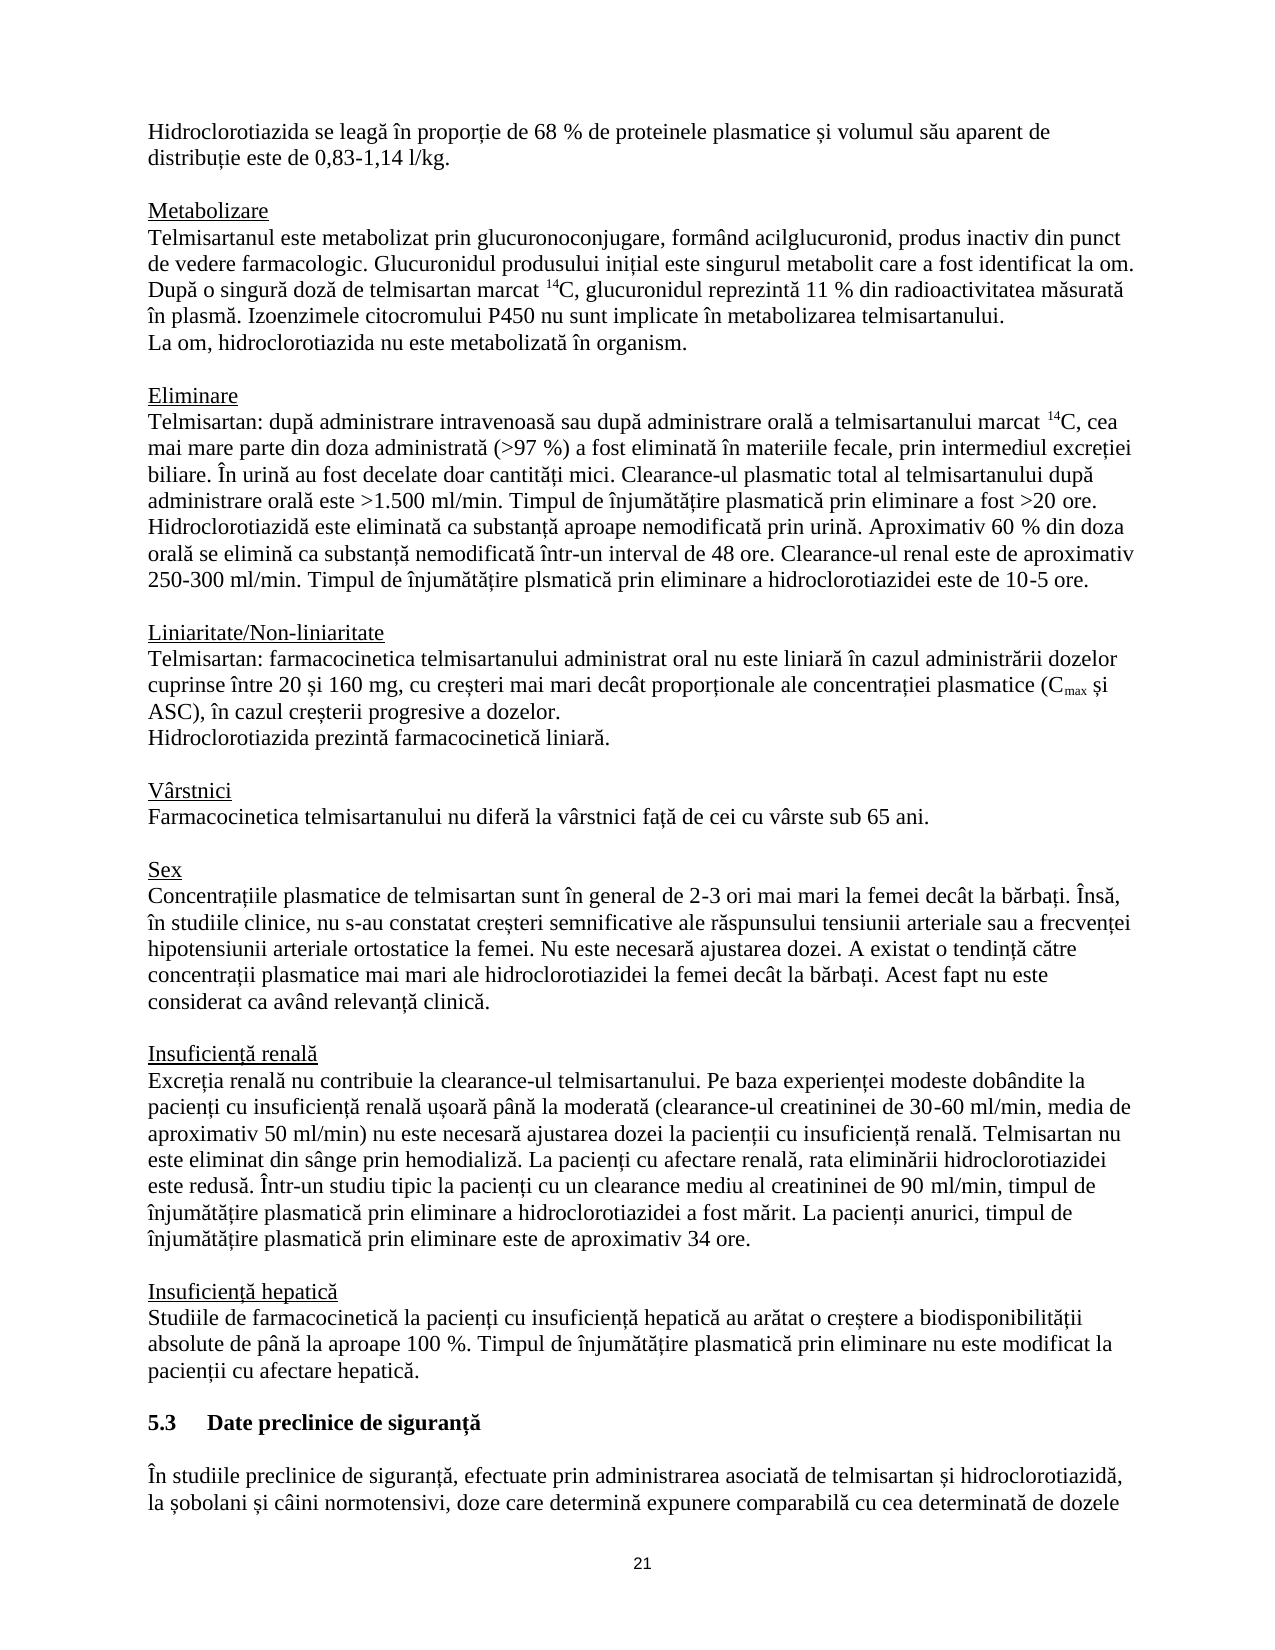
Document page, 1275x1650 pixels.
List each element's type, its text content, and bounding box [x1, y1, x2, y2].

text Telmisartan: farmacocinetica telmisartanului administrat oral nu este liniară în cazul administrării dozelor cuprinse între 20 și 160 mg, cu creșteri mai mari decât proporționale ale concentrației plasmatice (Cmax și ASC), în cazul creșterii progresive a dozelor. [148, 645, 1137, 724]
text La om, hidroclorotiazida nu este metabolizată în organism. [148, 329, 1137, 355]
text Vârstnici [148, 777, 1137, 803]
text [148, 1462, 1137, 1515]
text Insuficiență renală [148, 1041, 1137, 1067]
text Hidroclorotiazida prezintă farmacocinetică liniară. [148, 724, 1137, 751]
text Eliminare [148, 382, 1137, 408]
text Concentrațiile plasmatice de telmisartan sunt în general de 2-3 ori mai mari la femei decât la bărbați. Însă, în studiile clinice, nu s-au constatat creșteri semnificative ale răspunsului tensiunii arteriale sau a frecvenței hipotensiunii arteriale ortostatice la femei. Nu este necesară ajustarea dozei. A existat o tendință către concentrații plasmatice mai mari ale hidroclorotiazidei la femei decât la bărbați. Acest fapt nu este considerat ca având relevanță clinică. [148, 882, 1137, 1014]
text Sex [148, 856, 1137, 882]
text Hidroclorotiazidă este eliminată ca substanță aproape nemodificată prin urină. Aproximativ 60 % din doza orală se elimină ca substanță nemodificată într-un interval de 48 ore. Clearance-ul renal este de aproximativ 250-300 ml/min. Timpul de înjumătățire plsmatică prin eliminare a hidroclorotiazidei este de 10-5 ore. [148, 513, 1137, 592]
text Studiile de farmacocinetică la pacienți cu insuficiență hepatică au arătat o creștere a biodisponibilității absolute de până la aproape 100 %. Timpul de înjumătățire plasmatică prin eliminare nu este modificat la pacienții cu afectare hepatică. [148, 1304, 1137, 1383]
text Hidroclorotiazida se leagă în proporție de 68 % de proteinele plasmatice și volumul său aparent de distribuție este de 0,83-1,14 l/kg. [148, 118, 1137, 171]
text Metabolizare [148, 197, 1137, 223]
text Liniaritate/Non-liniaritate [148, 619, 1137, 645]
text 5.3 Date preclinice de siguranță [148, 1409, 1137, 1436]
text Excreția renală nu contribuie la clearance-ul telmisartanului. Pe baza experienței modeste dobândite la pacienți cu insuficiență renală ușoară până la moderată (clearance-ul creatininei de 30-60 ml/min, media de aproximativ 50 ml/min) nu este necesară ajustarea dozei la pacienții cu insuficiență renală. Telmisartan nu este eliminat din sânge prin hemodializă. La pacienți cu afectare renală, rata eliminării hidroclorotiazidei este redusă. Într-un studiu tipic la pacienți cu un clearance mediu al creatininei de 90 ml/min, timpul de înjumătățire plasmatică prin eliminare a hidroclorotiazidei a fost mărit. La pacienți anurici, timpul de înjumătățire plasmatică prin eliminare este de aproximativ 34 ore. [148, 1067, 1137, 1251]
text Insuficiență hepatică [148, 1278, 1137, 1304]
text Telmisartanul este metabolizat prin glucuronoconjugare, formând acilglucuronid, produs inactiv din punct de vedere farmacologic. Glucuronidul produsului inițial este singurul metabolit care a fost identificat la om. După o singură doză de telmisartan marcat 14C, glucuronidul reprezintă 11 % din radioactivitatea măsurată în plasmă. Izoenzimele citocromului P450 nu sunt implicate în metabolizarea telmisartanului. [148, 223, 1137, 329]
text Telmisartan: după administrare intravenoasă sau după administrare orală a telmisartanului marcat 14C, cea mai mare parte din doza administrată (>97 %) a fost eliminată în materiile fecale, prin intermediul excreției biliare. În urină au fost decelate doar cantități mici. Clearance-ul plasmatic total al telmisartanului după administrare orală este >1.500 ml/min. Timpul de înjumătățire plasmatică prin eliminare a fost >20 ore. [148, 408, 1137, 513]
text Farmacocinetica telmisartanului nu diferă la vârstnici față de cei cu vârste sub 65 ani. [148, 803, 1137, 830]
